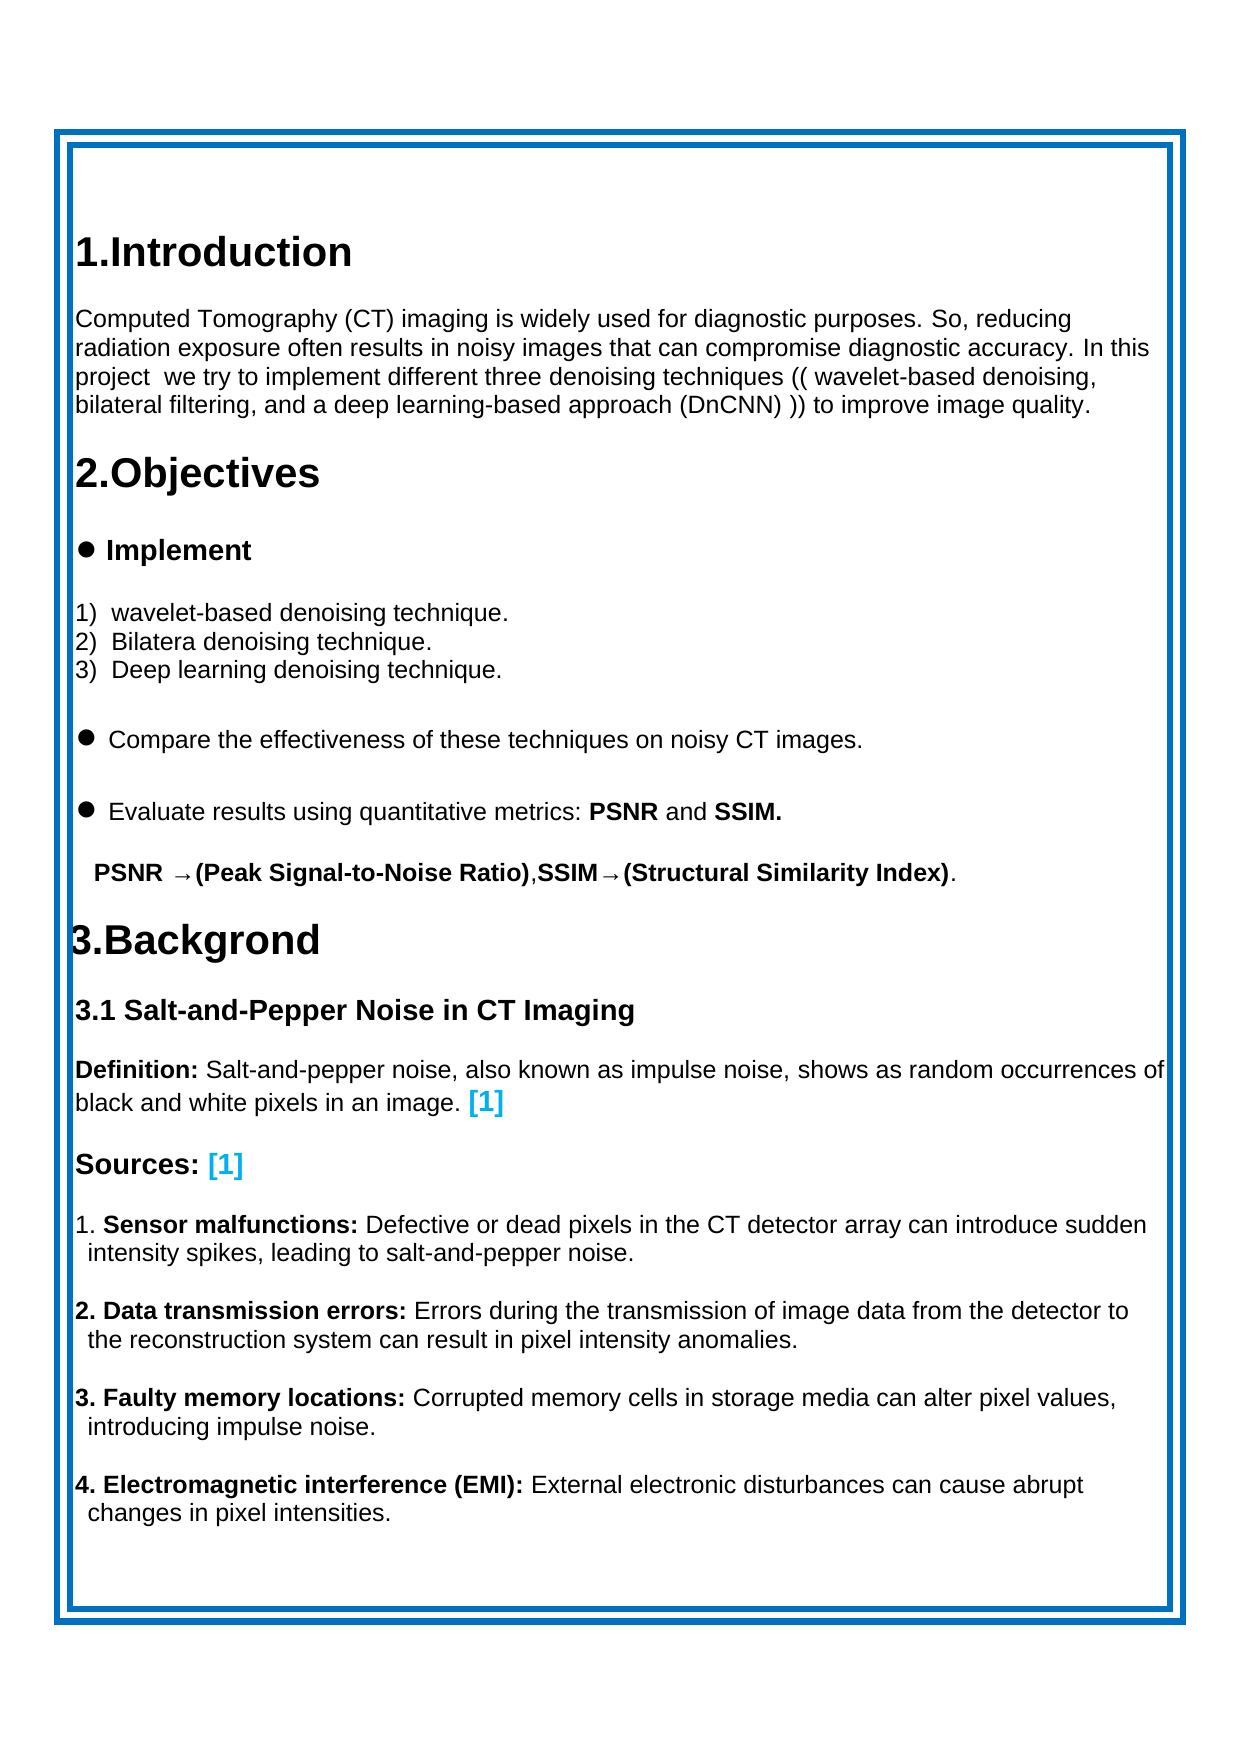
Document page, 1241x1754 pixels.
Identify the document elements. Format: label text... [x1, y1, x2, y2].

text ● Implement [75, 525, 1165, 568]
text ● Compare the effectiveness of these techniques on noisy CT images. [75, 713, 1165, 756]
text Computed Tomography (CT) imaging is widely used for diagnostic purposes. So, reducing radiation exposure often results in noisy images that can compromise diagnostic accuracy. In this project we try to implement different three denoising techniques (( wavelet-based denoising, bilateral filtering, and a deep learning-based approach (DnCNN) )) to improve image quality. [75, 304, 1165, 419]
text 2. Data transmission errors: Errors during the transmission of image data from the detector to the reconstruction system can result in pixel intensity anomalies. [75, 1296, 1165, 1354]
text 4. Electromagnetic interference (EMI): External electronic disturbances can cause abrupt changes in pixel intensities. [75, 1469, 1165, 1527]
text Definition: Salt-and-pepper noise, also known as impulse noise, shows as random occurrences of black and white pixels in an image. [1] [75, 1055, 1165, 1118]
subtitle 2.Objectives [75, 448, 1165, 496]
list Sensor malfunctions: Defective or dead pixels in the CT detector array can introduce sudden intensity spikes, leading to salt-and-pepper noise. [75, 1209, 1165, 1267]
list wavelet-based denoising technique. [75, 598, 1165, 626]
text ● Evaluate results using quantitative metrics: PSNR and SSIM. [75, 785, 1165, 828]
list Deep learning denoising technique. [75, 655, 1165, 684]
subtitle 3.1 Salt-and-Pepper Noise in CT Imaging [75, 993, 1165, 1026]
list Bilatera denoising technique. [75, 626, 1165, 655]
subtitle 1.Introduction [75, 227, 1165, 275]
text 3.Backgrond [73, 916, 1165, 963]
text Sources: [1] [75, 1147, 1165, 1180]
text 3. Faulty memory locations: Corrupted memory cells in storage media can alter pixel values, introducing impulse noise. [75, 1383, 1165, 1440]
text PSNR →(Peak Signal-to-Noise Ratio),SSIM→(Structural Similarity Index). [94, 858, 1165, 886]
